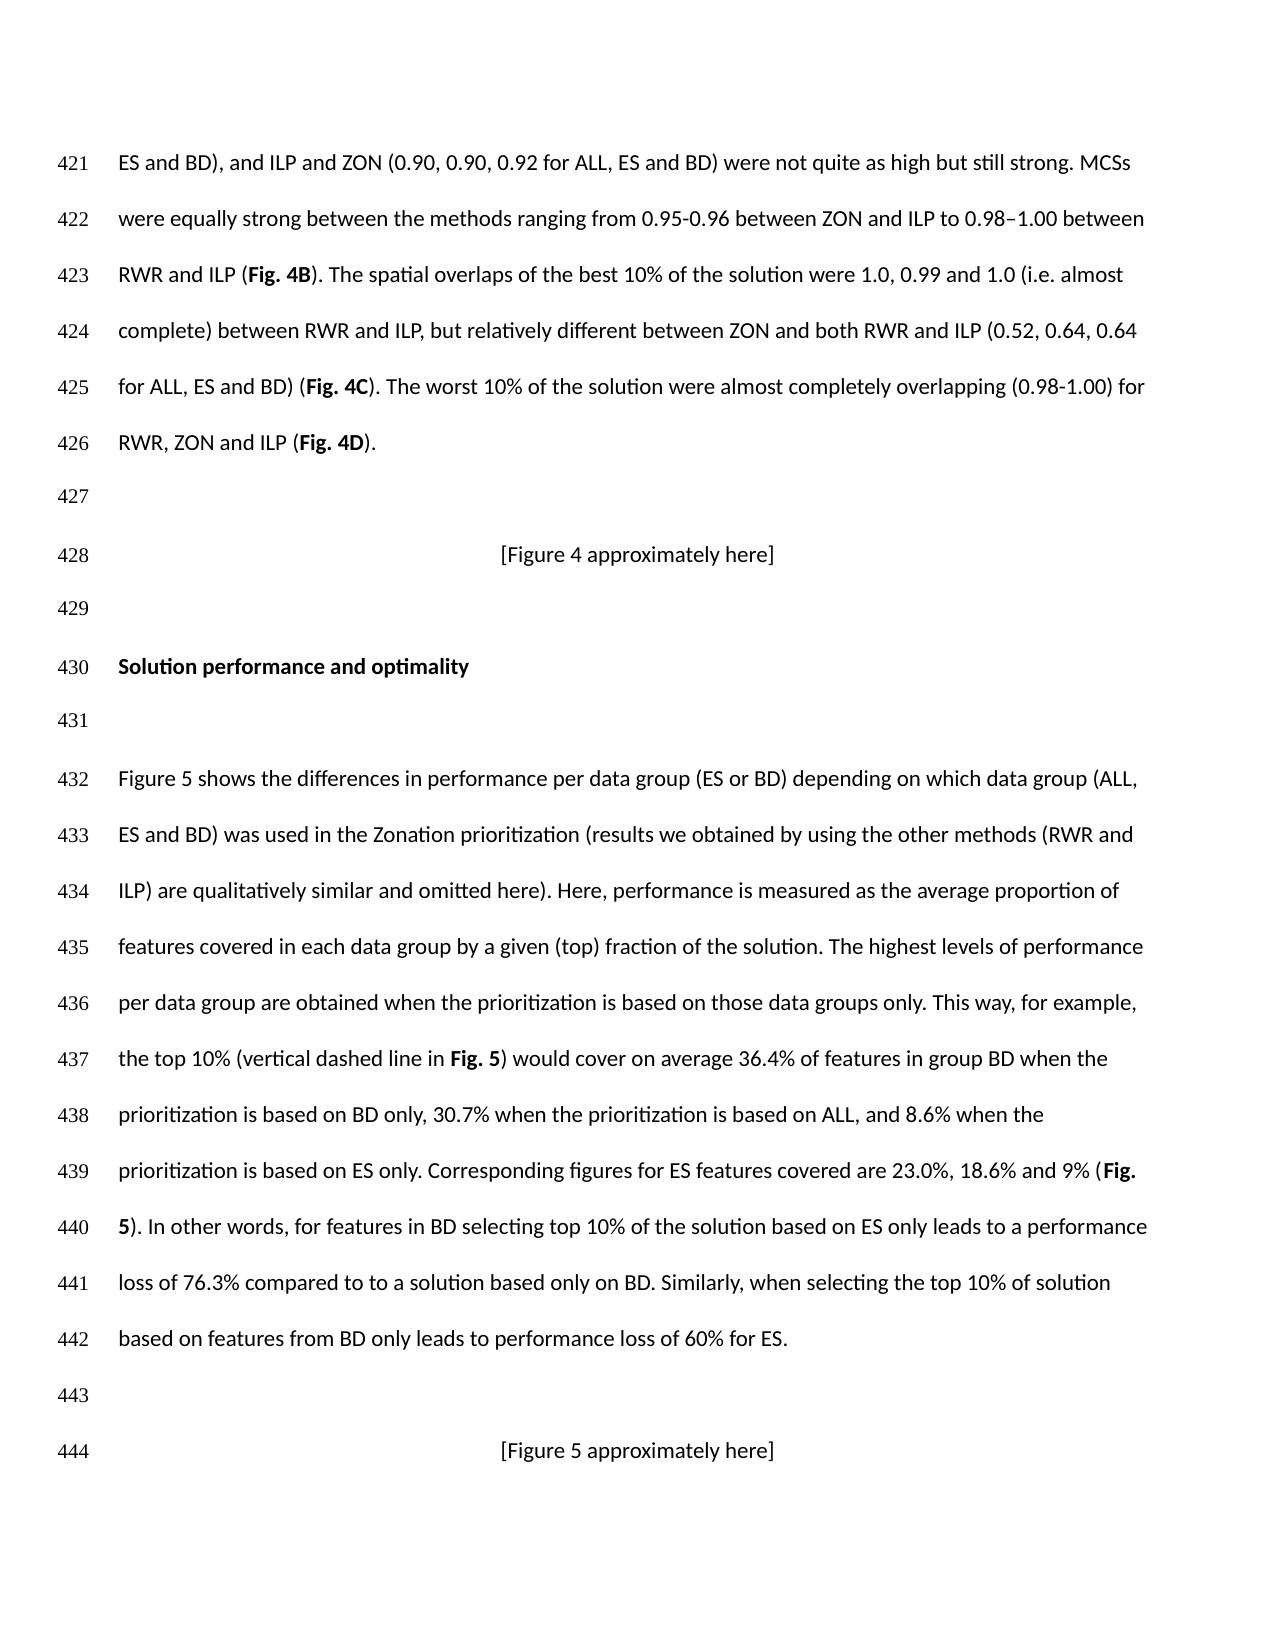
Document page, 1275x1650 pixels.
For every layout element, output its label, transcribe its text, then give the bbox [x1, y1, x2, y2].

text [Figure 4 approximately here] [118, 540, 1157, 568]
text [118, 148, 1157, 456]
subtitle Solution performance and optimality [118, 652, 1157, 680]
text Figure 5 shows the differences in performance per data group (ES or BD) depending on which data group (ALL, ES and BD) was used in the Zonation prioritization (results we obtained by using the other methods (RWR and ILP) are qualitatively similar and omitted here). Here, performance is measured as the average proportion of features covered in each data group by a given (top) fraction of the solution. The highest levels of performance per data group are obtained when the prioritization is based on those data groups only. This way, for example, the top 10% (vertical dashed line in Fig. 5) would cover on average 36.4% of features in group BD when the prioritization is based on BD only, 30.7% when the prioritization is based on ALL, and 8.6% when the prioritization is based on ES only. Corresponding figures for ES features covered are 23.0%, 18.6% and 9% (Fig. 5). In other words, for features in BD selecting top 10% of the solution based on ES only leads to a performance loss of 76.3% compared to to a solution based only on BD. Similarly, when selecting the top 10% of solution based on features from BD only leads to performance loss of 60% for ES. [118, 764, 1157, 1352]
text [Figure 5 approximately here] [118, 1381, 1157, 1464]
